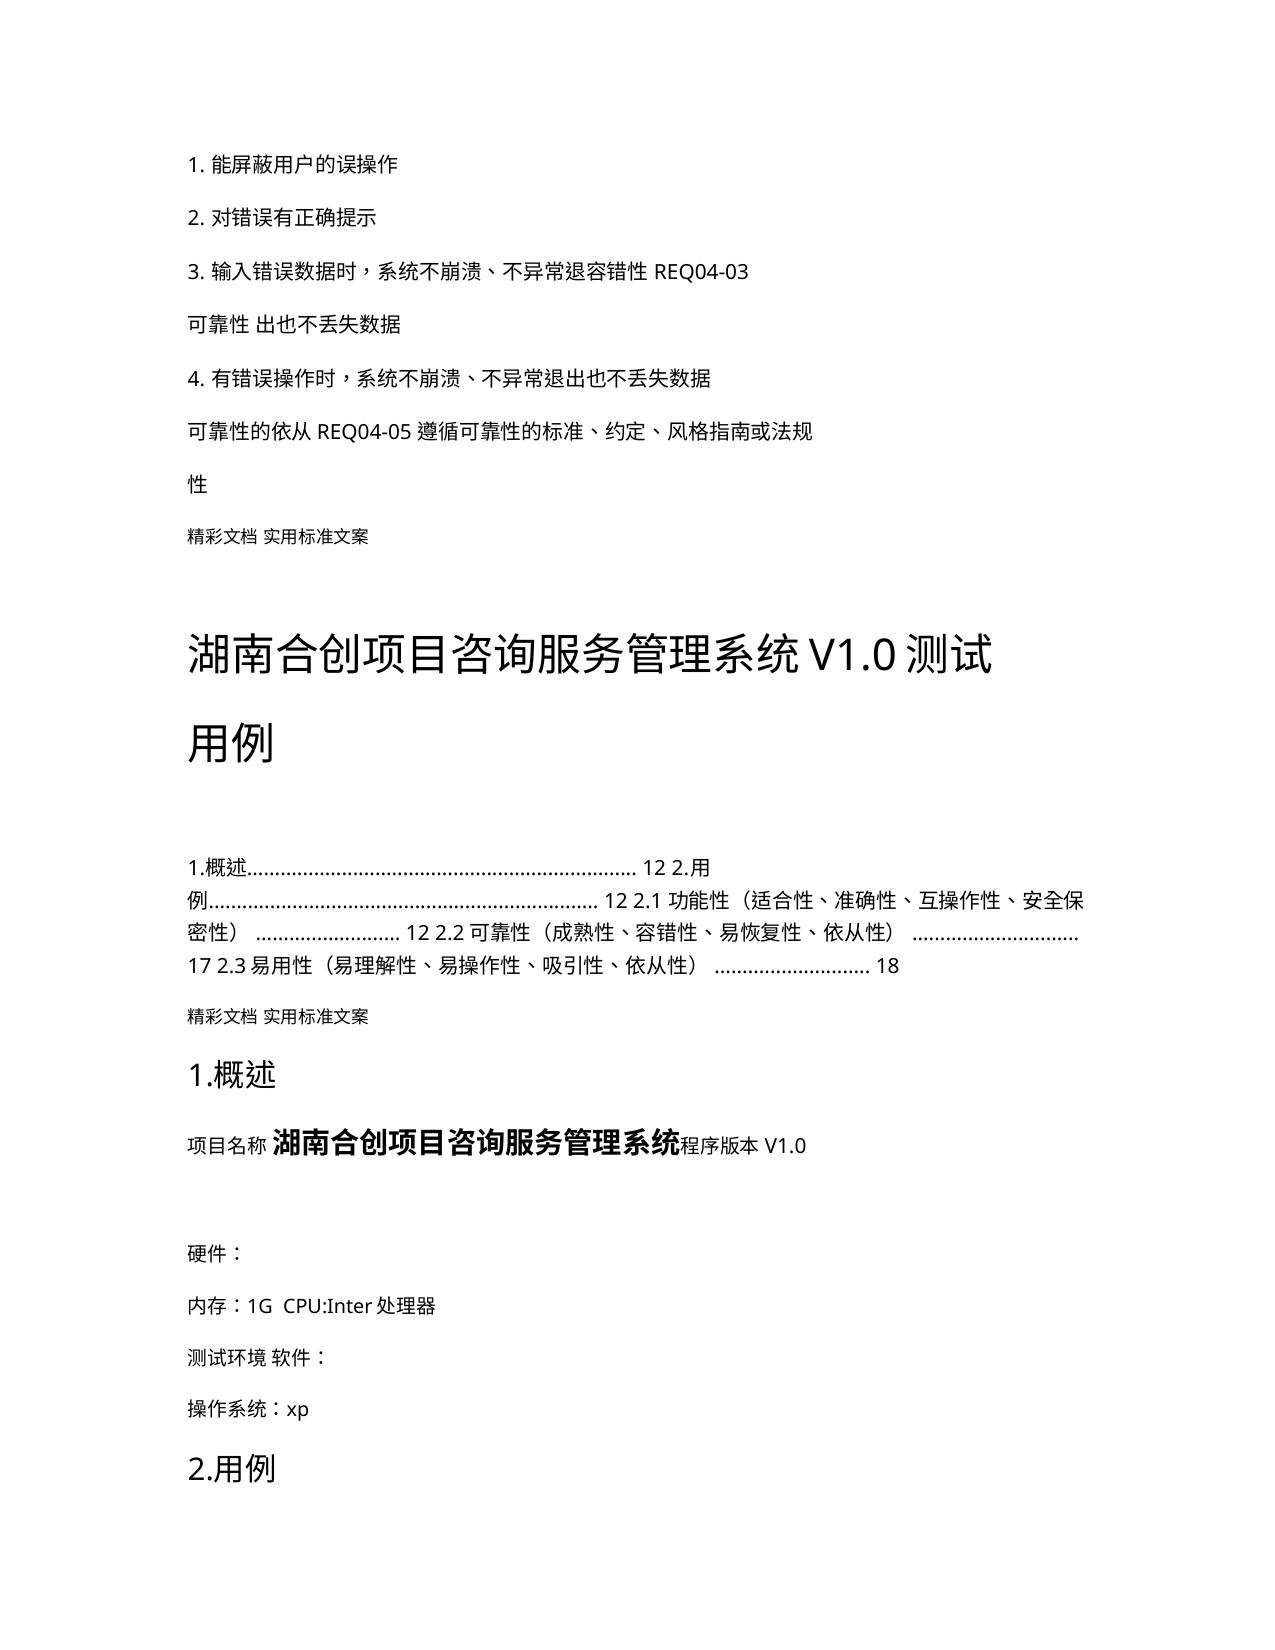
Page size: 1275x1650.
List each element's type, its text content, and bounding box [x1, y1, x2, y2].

text 2.用例 [187, 1447, 1087, 1490]
text 用例 [187, 713, 1087, 772]
text 内存：1G CPU:Inter处理器 [187, 1292, 1087, 1319]
text 1.概述...................................................................... 12 2.用例...................................................................... 12 2.1功能性（适合性、准确性、互操作性、安全保密性） .......................... 12 2.2可靠性（成熟性、容错性、易恢复性、依从性） .............................. 17 2.3易用性（易理解性、易操作性、吸引性、依从性） ............................ 18 [187, 853, 1087, 979]
text 性 [187, 471, 1087, 499]
text 精彩文档 实用标准文案 [187, 524, 1087, 548]
text 项目名称 湖南合创项目咨询服务管理系统程序版本 V1.0 [187, 1123, 1087, 1162]
text 2. 对错误有正确提示 [187, 203, 1087, 232]
text 操作系统：xp [187, 1396, 1087, 1423]
text 4. 有错误操作时，系统不崩溃、不异常退出也不丢失数据 [187, 364, 1087, 392]
text 可靠性的依从REQ04-05 遵循可靠性的标准、约定、风格指南或法规 [187, 417, 1087, 446]
text 3. 输入错误数据时，系统不崩溃、不异常退容错性 REQ04-03 [187, 257, 1087, 285]
text 1.概述 [187, 1053, 1087, 1096]
text 湖南合创项目咨询服务管理系统V1.0测试 [187, 624, 1087, 683]
text 精彩文档 实用标准文案 [187, 1004, 1087, 1029]
text 1. 能屏蔽用户的误操作 [187, 150, 1087, 178]
text 测试环境 软件： [187, 1344, 1087, 1371]
text 可靠性 出也不丢失数据 [187, 310, 1087, 339]
text 硬件： [187, 1240, 1087, 1267]
